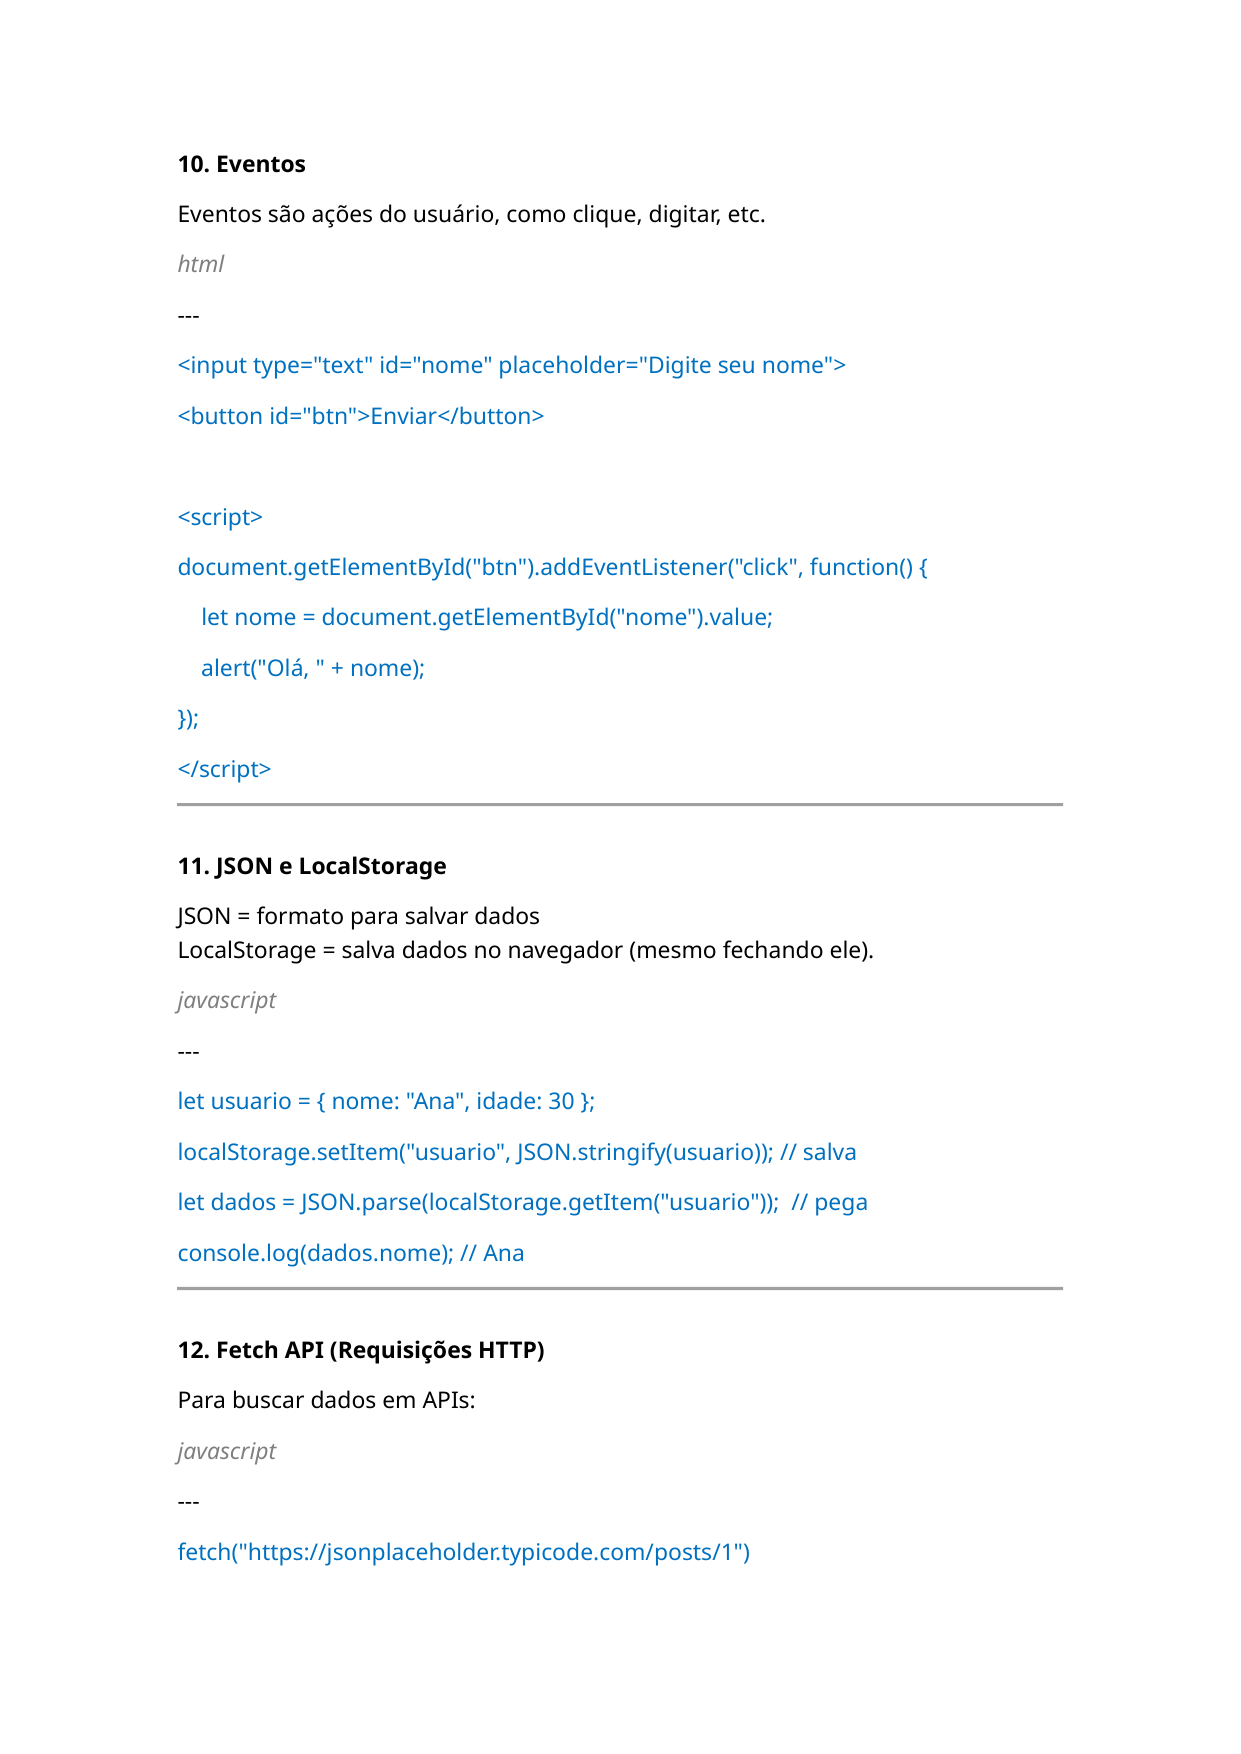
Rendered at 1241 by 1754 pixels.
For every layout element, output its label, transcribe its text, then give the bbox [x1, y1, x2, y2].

text Para buscar dados em APIs: [177, 1384, 1063, 1416]
text </script> [177, 753, 1063, 784]
text alert("Olá, " + nome); [177, 652, 1063, 683]
text html [177, 248, 1063, 280]
text <script> [177, 501, 1063, 532]
text fetch("https://jsonplaceholder.typicode.com/posts/1") [177, 1536, 1063, 1567]
text Eventos são ações do usuário, como clique, digitar, etc. [177, 198, 1063, 229]
text let nome = document.getElementById("nome").value; [177, 601, 1063, 633]
text document.getElementById("btn").addEventListener("click", function() { [177, 551, 1063, 582]
text javascript [177, 1435, 1063, 1466]
text <input type="text" id="nome" placeholder="Digite seu nome"> [177, 349, 1063, 381]
text --- [177, 1485, 1063, 1516]
text let dados = JSON.parse(localStorage.getItem("usuario")); // pega [177, 1186, 1063, 1217]
text 12. Fetch API (Requisições HTTP) [177, 1334, 1063, 1365]
text console.log(dados.nome); // Ana [177, 1237, 1063, 1268]
text localStorage.setItem("usuario", JSON.stringify(usuario)); // salva [177, 1136, 1063, 1167]
text <button id="btn">Enviar</button> [177, 400, 1063, 431]
text 11. JSON e LocalStorage [177, 850, 1063, 881]
text 10. Eventos [177, 148, 1063, 179]
text --- [177, 299, 1063, 330]
text JSON = formato para salvar dados LocalStorage = salva dados no navegador (mesmo fechando ele). [177, 900, 1063, 965]
text --- [177, 1035, 1063, 1066]
text javascript [177, 984, 1063, 1016]
text }); [177, 702, 1063, 733]
text let usuario = { nome: "Ana", idade: 30 }; [177, 1085, 1063, 1117]
